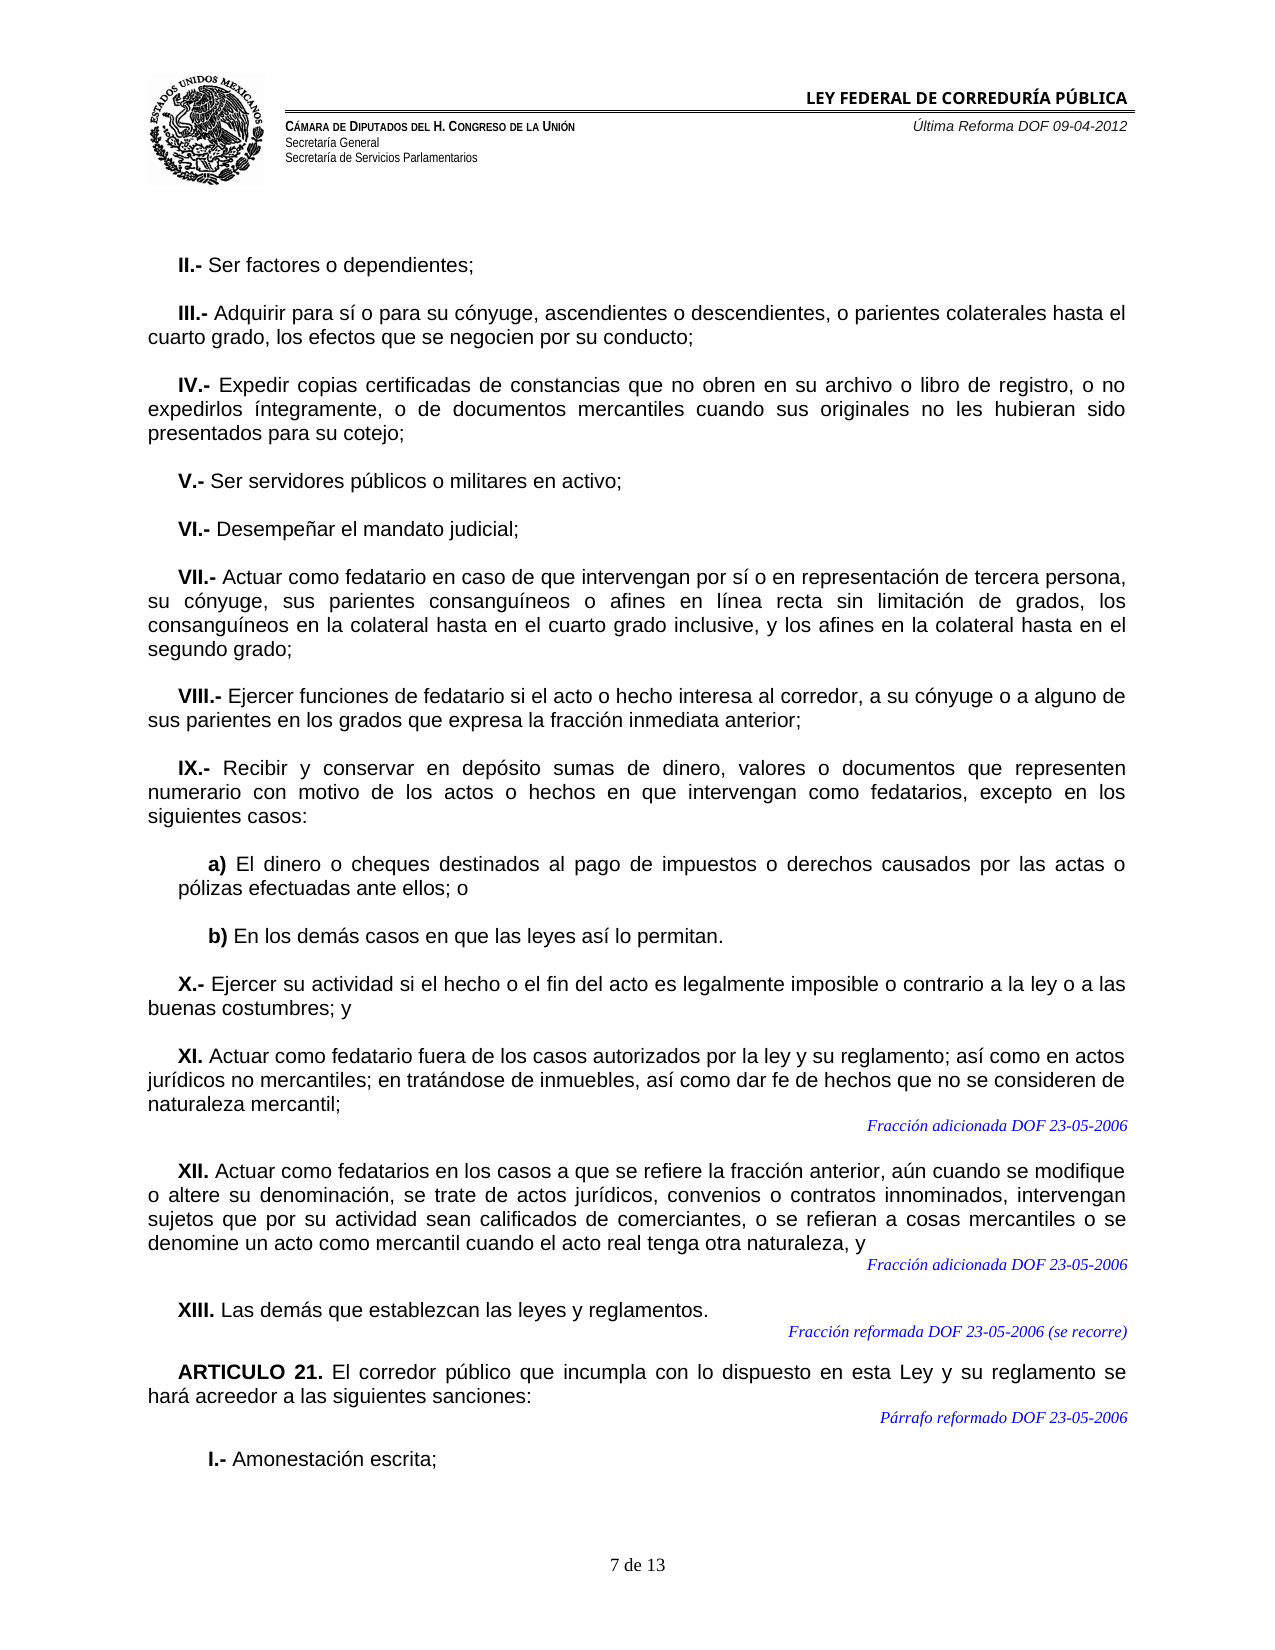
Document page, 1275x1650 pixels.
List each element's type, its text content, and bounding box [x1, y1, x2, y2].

text Fracción adicionada DOF 23-05-2006 [148, 1255, 1127, 1274]
text XII. Actuar como fedatarios en los casos a que se refiere la fracción anterior, aún cuando se modifique o altere su denominación, se trate de actos jurídicos, convenios o contratos innominados, intervengan sujetos que por su actividad sean calificados de comerciantes, o se refieran a cosas mercantiles o se denomine un acto como mercantil cuando el acto real tenga otra naturaleza, y [148, 1159, 1127, 1255]
text IV.- Expedir copias certificadas de constancias que no obren en su archivo o libro de registro, o no expedirlos íntegramente, o de documentos mercantiles cuando sus originales no les hubieran sido presentados para su cotejo; [148, 373, 1127, 445]
text a) El dinero o cheques destinados al pago de impuestos o derechos causados por las actas o pólizas efectuadas ante ellos; o [178, 852, 1127, 900]
text VIII.- Ejercer funciones de fedatario si el acto o hecho interesa al corredor, a su cónyuge o a alguno de sus parientes en los grados que expresa la fracción inmediata anterior; [148, 684, 1127, 732]
text Fracción adicionada DOF 23-05-2006 [148, 1116, 1127, 1135]
text X.- Ejercer su actividad si el hecho o el fin del acto es legalmente imposible o contrario a la ley o a las buenas costumbres; y [148, 972, 1127, 1020]
text Párrafo reformado DOF 23-05-2006 [148, 1408, 1127, 1427]
text ARTICULO 21. El corredor público que incumpla con lo dispuesto en esta Ley y su reglamento se hará acreedor a las siguientes sanciones: [148, 1360, 1127, 1408]
text b) En los demás casos en que las leyes así lo permitan. [178, 924, 1127, 948]
text XI. Actuar como fedatario fuera de los casos autorizados por la ley y su reglamento; así como en actos jurídicos no mercantiles; en tratándose de inmuebles, así como dar fe de hechos que no se consideren de naturaleza mercantil; [148, 1044, 1127, 1116]
text II.- Ser factores o dependientes; [148, 253, 1127, 277]
text III.- Adquirir para sí o para su cónyuge, ascendientes o descendientes, o parientes colaterales hasta el cuarto grado, los efectos que se negocien por su conducto; [148, 301, 1127, 349]
text XIII. Las demás que establezcan las leyes y reglamentos. [148, 1298, 1127, 1322]
text I.- Amonestación escrita; [178, 1446, 1127, 1470]
text V.- Ser servidores públicos o militares en activo; [148, 469, 1127, 493]
text IX.- Recibir y conservar en depósito sumas de dinero, valores o documentos que representen numerario con motivo de los actos o hechos en que intervengan como fedatarios, excepto en los siguientes casos: [148, 756, 1127, 828]
text VII.- Actuar como fedatario en caso de que intervengan por sí o en representación de tercera persona, su cónyuge, sus parientes consanguíneos o afines en línea recta sin limitación de grados, los consanguíneos en la colateral hasta en el cuarto grado inclusive, y los afines en la colateral hasta en el segundo grado; [148, 564, 1127, 660]
text Fracción reformada DOF 23-05-2006 (se recorre) [148, 1322, 1127, 1341]
text VI.- Desempeñar el mandato judicial; [148, 517, 1127, 541]
